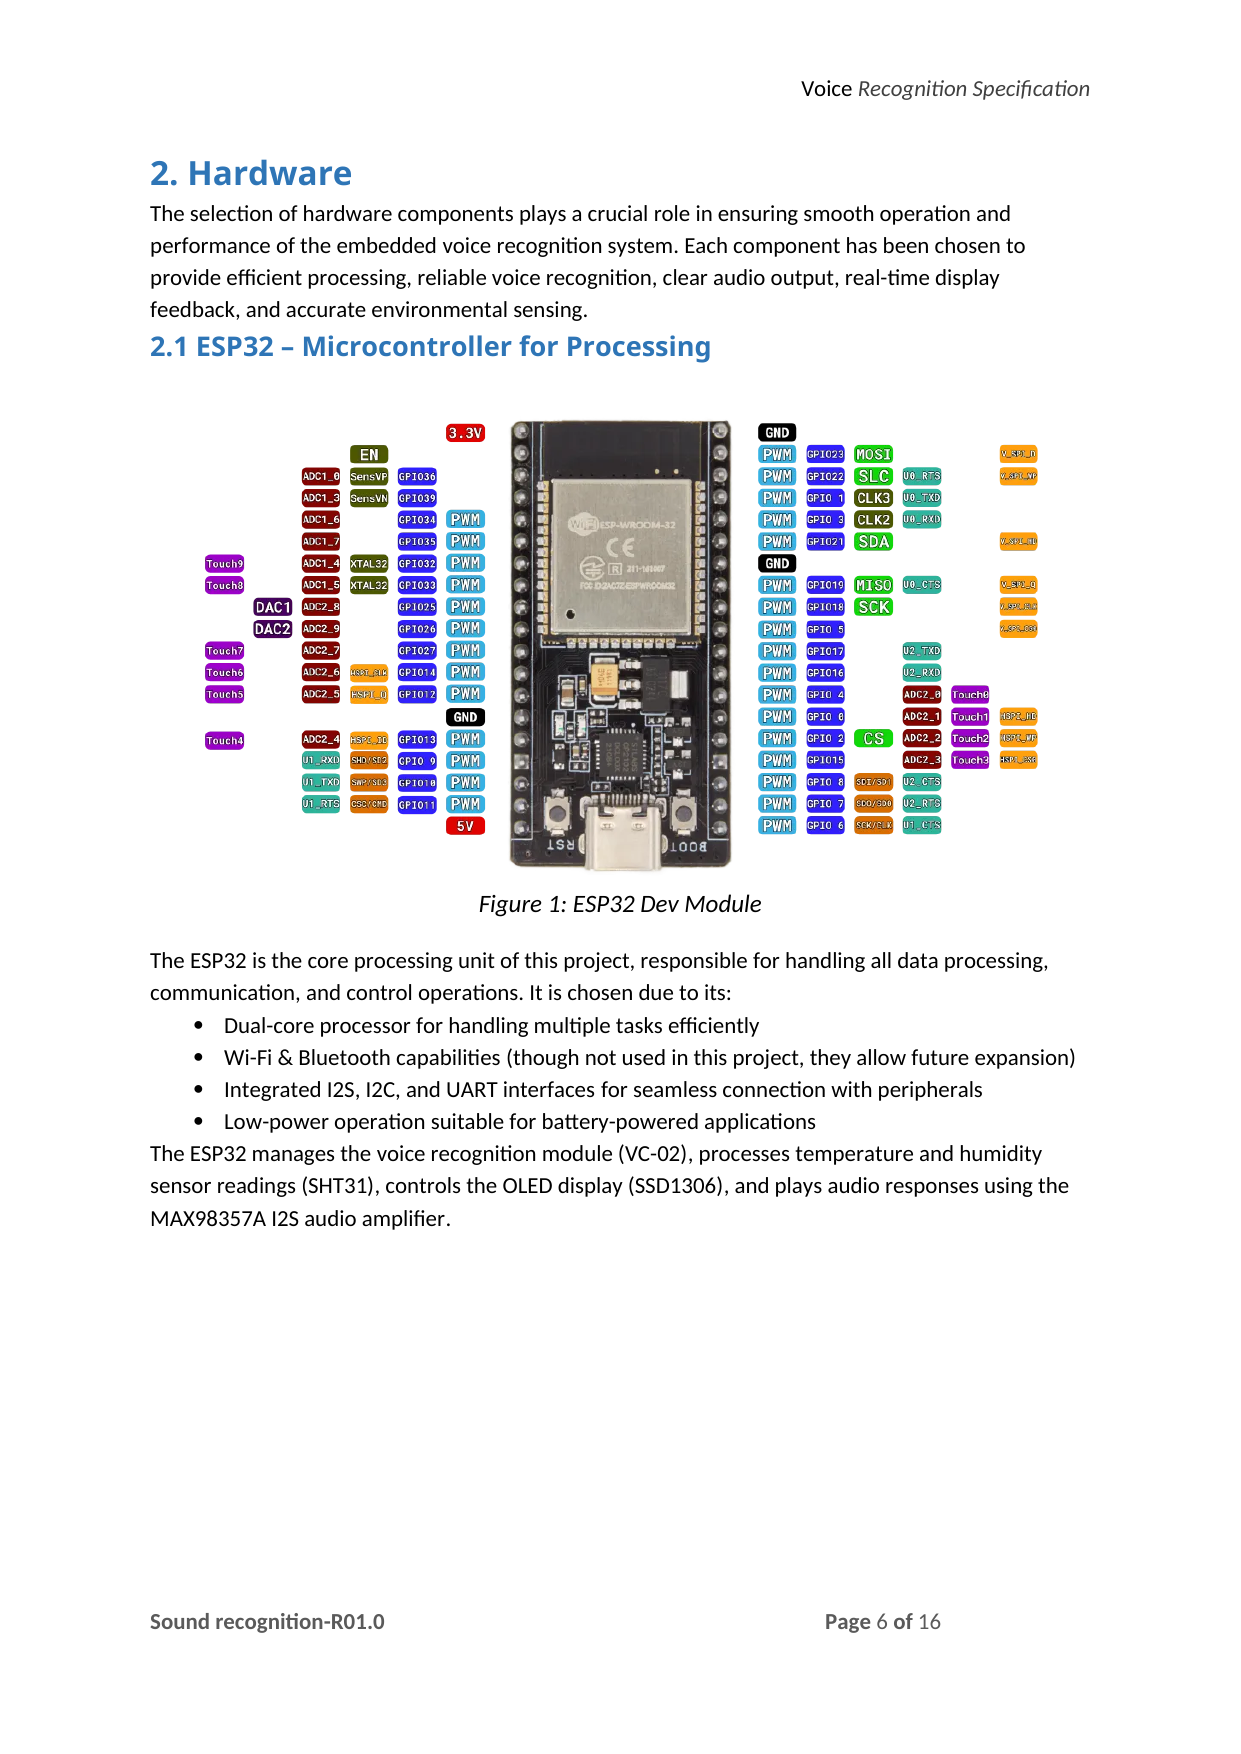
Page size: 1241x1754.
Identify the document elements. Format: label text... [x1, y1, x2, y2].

picture [193, 380, 1047, 886]
list Dual-core processor for handling multiple tasks efficiently [194, 1011, 1090, 1039]
list Integrated I2S, I2C, and UART interfaces for seamless connection with peripherals [194, 1075, 1090, 1103]
list Wi-Fi & Bluetooth capabilities (though not used in this project, they allow future expansion) [194, 1043, 1090, 1071]
list Low-power operation suitable for battery-powered applications [194, 1107, 1090, 1135]
subtitle 2. Hardware [150, 150, 1090, 195]
text The ESP32 is the core processing unit of this project, responsible for handling all data processing, communication, and control operations. It is chosen due to its: [150, 946, 1090, 1007]
text The selection of hardware components plays a crucial role in ensuring smooth operation and performance of the embedded voice recognition system. Each component has been chosen to provide efficient processing, reliable voice recognition, clear audio output, real-time display feedback, and accurate environmental sensing. [150, 199, 1090, 323]
text The ESP32 manages the voice recognition module (VC-02), processes temperature and humidity sensor readings (SHT31), controls the OLED display (SSD1306), and plays audio responses using the MAX98357A I2S audio amplifier. [150, 1139, 1090, 1232]
subtitle 2.1 ESP32 – Microcontroller for Processing [150, 328, 1090, 364]
